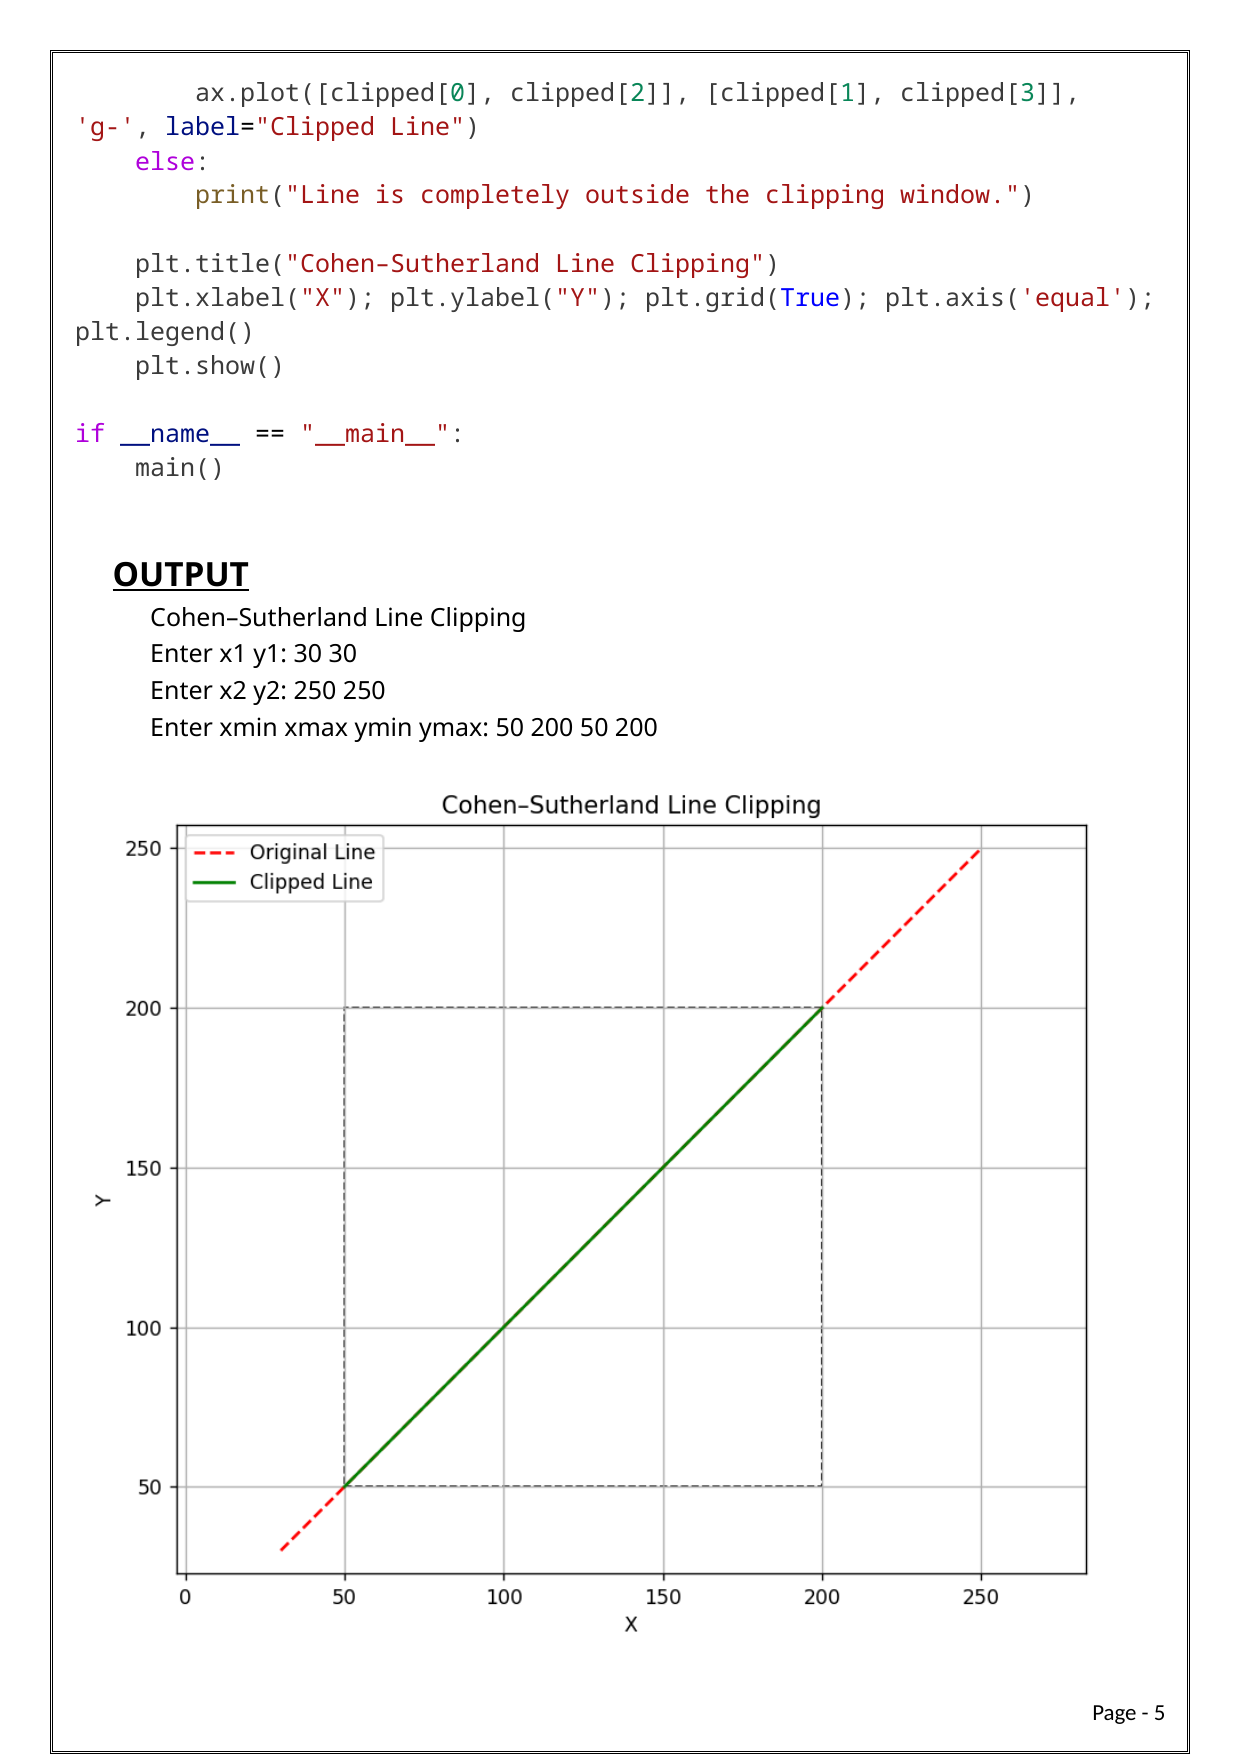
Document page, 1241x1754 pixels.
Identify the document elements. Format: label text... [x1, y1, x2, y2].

list Enter xmin xmax ymin ymax: 50 200 50 200 [75, 709, 1165, 745]
list Enter x1 y1: 30 30 [150, 636, 1165, 670]
text else: [75, 143, 1165, 177]
text plt.show() [75, 347, 1165, 382]
list Cohen–Sutherland Line Clipping [150, 599, 1165, 633]
picture [75, 745, 1166, 1651]
list Enter x2 y2: 250 250 [150, 673, 1165, 707]
text plt.xlabel("X"); plt.ylabel("Y"); plt.grid(True); plt.axis('equal'); plt.legend() [75, 279, 1165, 347]
text ax.plot([clipped[0], clipped[2]], [clipped[1], clipped[3]], 'g-', label="Clipped Line") [75, 75, 1165, 143]
text if __name__ == "__main__": [75, 416, 1165, 450]
list OUTPUT [112, 550, 1165, 596]
text plt.title("Cohen–Sutherland Line Clipping") [75, 245, 1165, 279]
text print("Line is completely outside the clipping window.") [75, 177, 1165, 211]
text main() [75, 450, 1165, 484]
